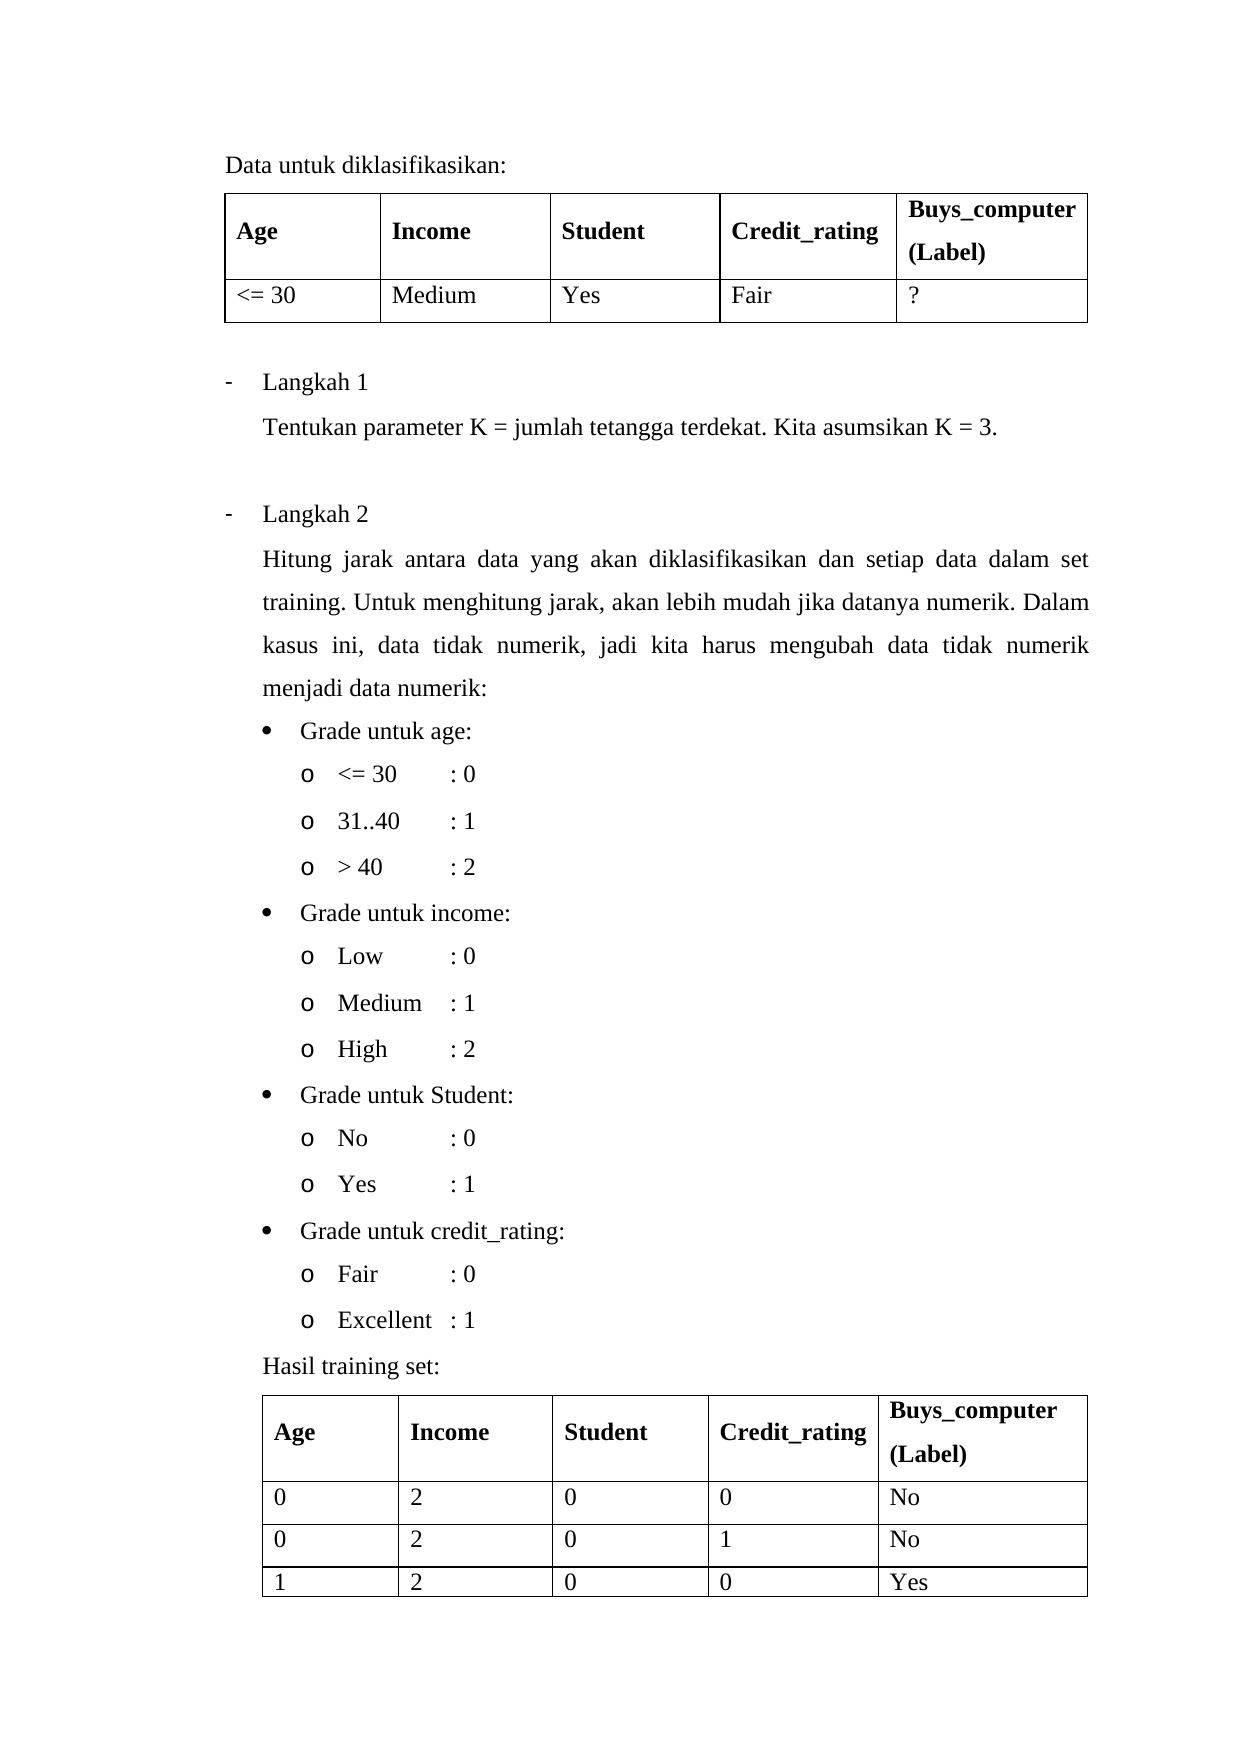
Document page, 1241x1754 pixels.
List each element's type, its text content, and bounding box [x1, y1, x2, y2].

table_cell 0 [709, 1482, 878, 1523]
list Grade untuk income: [262, 898, 1090, 927]
table_cell 2 [399, 1568, 552, 1596]
list Grade untuk Student: [262, 1080, 1090, 1109]
list 31..40 : 1 [300, 806, 1090, 837]
table_header Student [553, 1396, 708, 1481]
list Medium : 1 [300, 988, 1090, 1018]
list Hitung jarak antara data yang akan diklasifikasikan dan setiap data dalam set training. Untuk menghitung jarak, akan lebih mudah jika datanya numerik. Dalam kasus ini, data tidak numerik, jadi kita harus mengubah data tidak numerik menjadi data numerik: [262, 544, 1090, 702]
table_cell 1 [263, 1568, 398, 1596]
table_cell 0 [553, 1568, 708, 1596]
table_cell No [879, 1525, 1087, 1566]
table_header Buys_computer (Label) [879, 1396, 1087, 1481]
table_cell 2 [399, 1482, 552, 1523]
list Data untuk diklasifikasikan: [225, 150, 1090, 179]
table_cell 0 [709, 1568, 878, 1596]
list Yes : 1 [300, 1169, 1090, 1200]
list Fair : 0 [300, 1259, 1090, 1290]
table_cell ? [897, 280, 1087, 322]
list Langkah 2 [225, 498, 1090, 529]
table_header Income [381, 194, 550, 279]
list > 40 : 2 [300, 852, 1090, 883]
table_cell 0 [553, 1482, 708, 1523]
table_header Age [263, 1396, 398, 1481]
table_cell 0 [263, 1482, 398, 1523]
list Low : 0 [300, 941, 1090, 972]
list Langkah 1 [225, 366, 1090, 397]
list Grade untuk credit_rating: [262, 1216, 1090, 1244]
list Tentukan parameter K = jumlah tetangga terdekat. Kita asumsikan K = 3. [262, 412, 1090, 441]
table_header Age [226, 194, 380, 279]
list Hasil training set: [262, 1351, 1090, 1380]
table_header Student [551, 194, 719, 279]
table_header Credit_rating [721, 194, 896, 279]
table_cell 1 [709, 1525, 878, 1566]
table_cell No [879, 1482, 1087, 1523]
table_cell 0 [263, 1525, 398, 1566]
list Grade untuk age: [262, 716, 1090, 745]
table_cell 0 [553, 1525, 708, 1566]
table_cell Fair [721, 280, 896, 322]
list Excellent : 1 [300, 1305, 1090, 1336]
table_cell 2 [399, 1525, 552, 1566]
table_header Credit_rating [709, 1396, 878, 1481]
table_cell <= 30 [226, 280, 380, 322]
table_cell Medium [381, 280, 550, 322]
list No : 0 [300, 1123, 1090, 1154]
table_header Income [399, 1396, 552, 1481]
list <= 30 : 0 [300, 759, 1090, 790]
table_header Buys_computer (Label) [897, 194, 1087, 279]
list High : 2 [300, 1034, 1090, 1065]
table_cell Yes [551, 280, 719, 322]
table_cell Yes [879, 1568, 1087, 1596]
